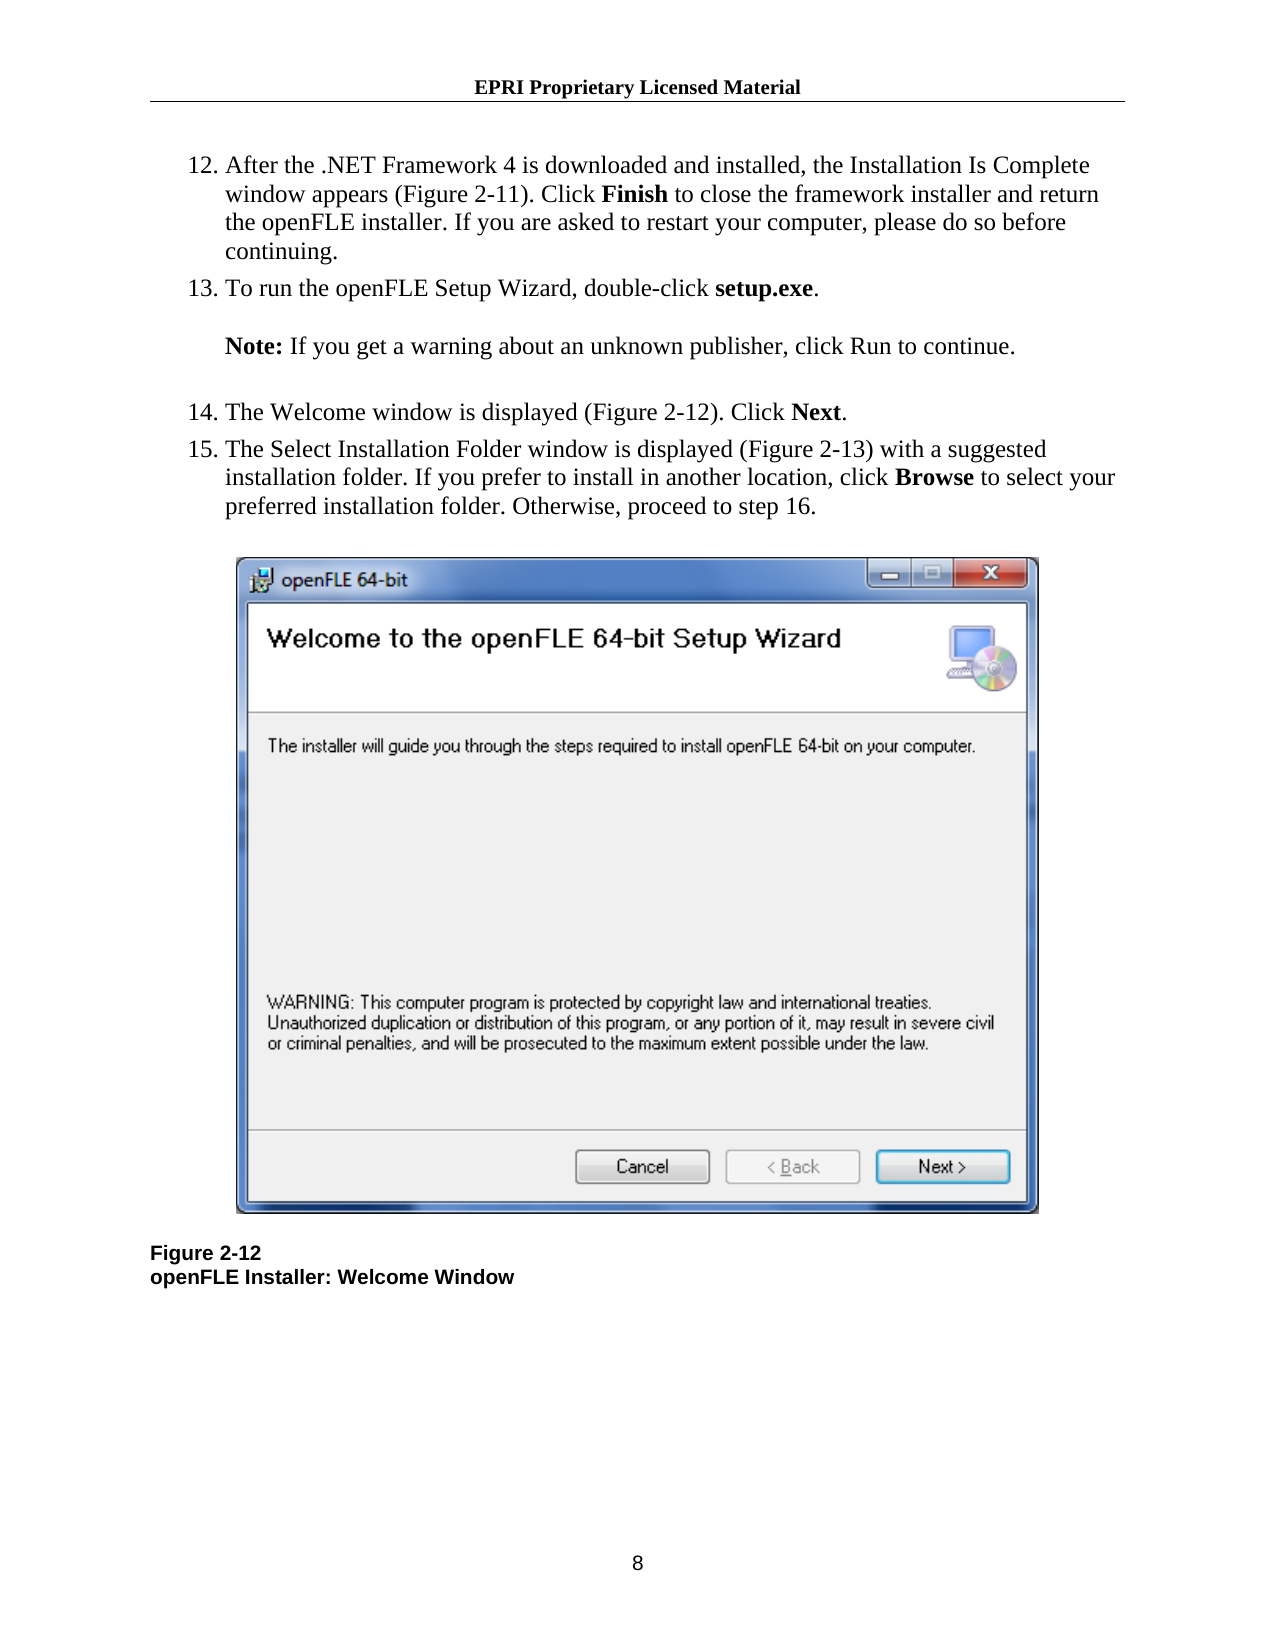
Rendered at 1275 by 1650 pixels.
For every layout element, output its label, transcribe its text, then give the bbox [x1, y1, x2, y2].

list The Select Installation Folder window is displayed (Figure 2-13) with a suggested installation folder. If you prefer to install in another location, click Browse to select your preferred installation folder. Otherwise, proceed to step 16. [187, 434, 1125, 520]
list To run the openFLE Setup Wizard, double-click setup.exe. Note: If you get a warning about an unknown publisher, click Run to continue. [187, 273, 1125, 388]
picture [236, 557, 1039, 1214]
list The Welcome window is displayed (Figure 2-12). Click Next. [187, 397, 1125, 425]
